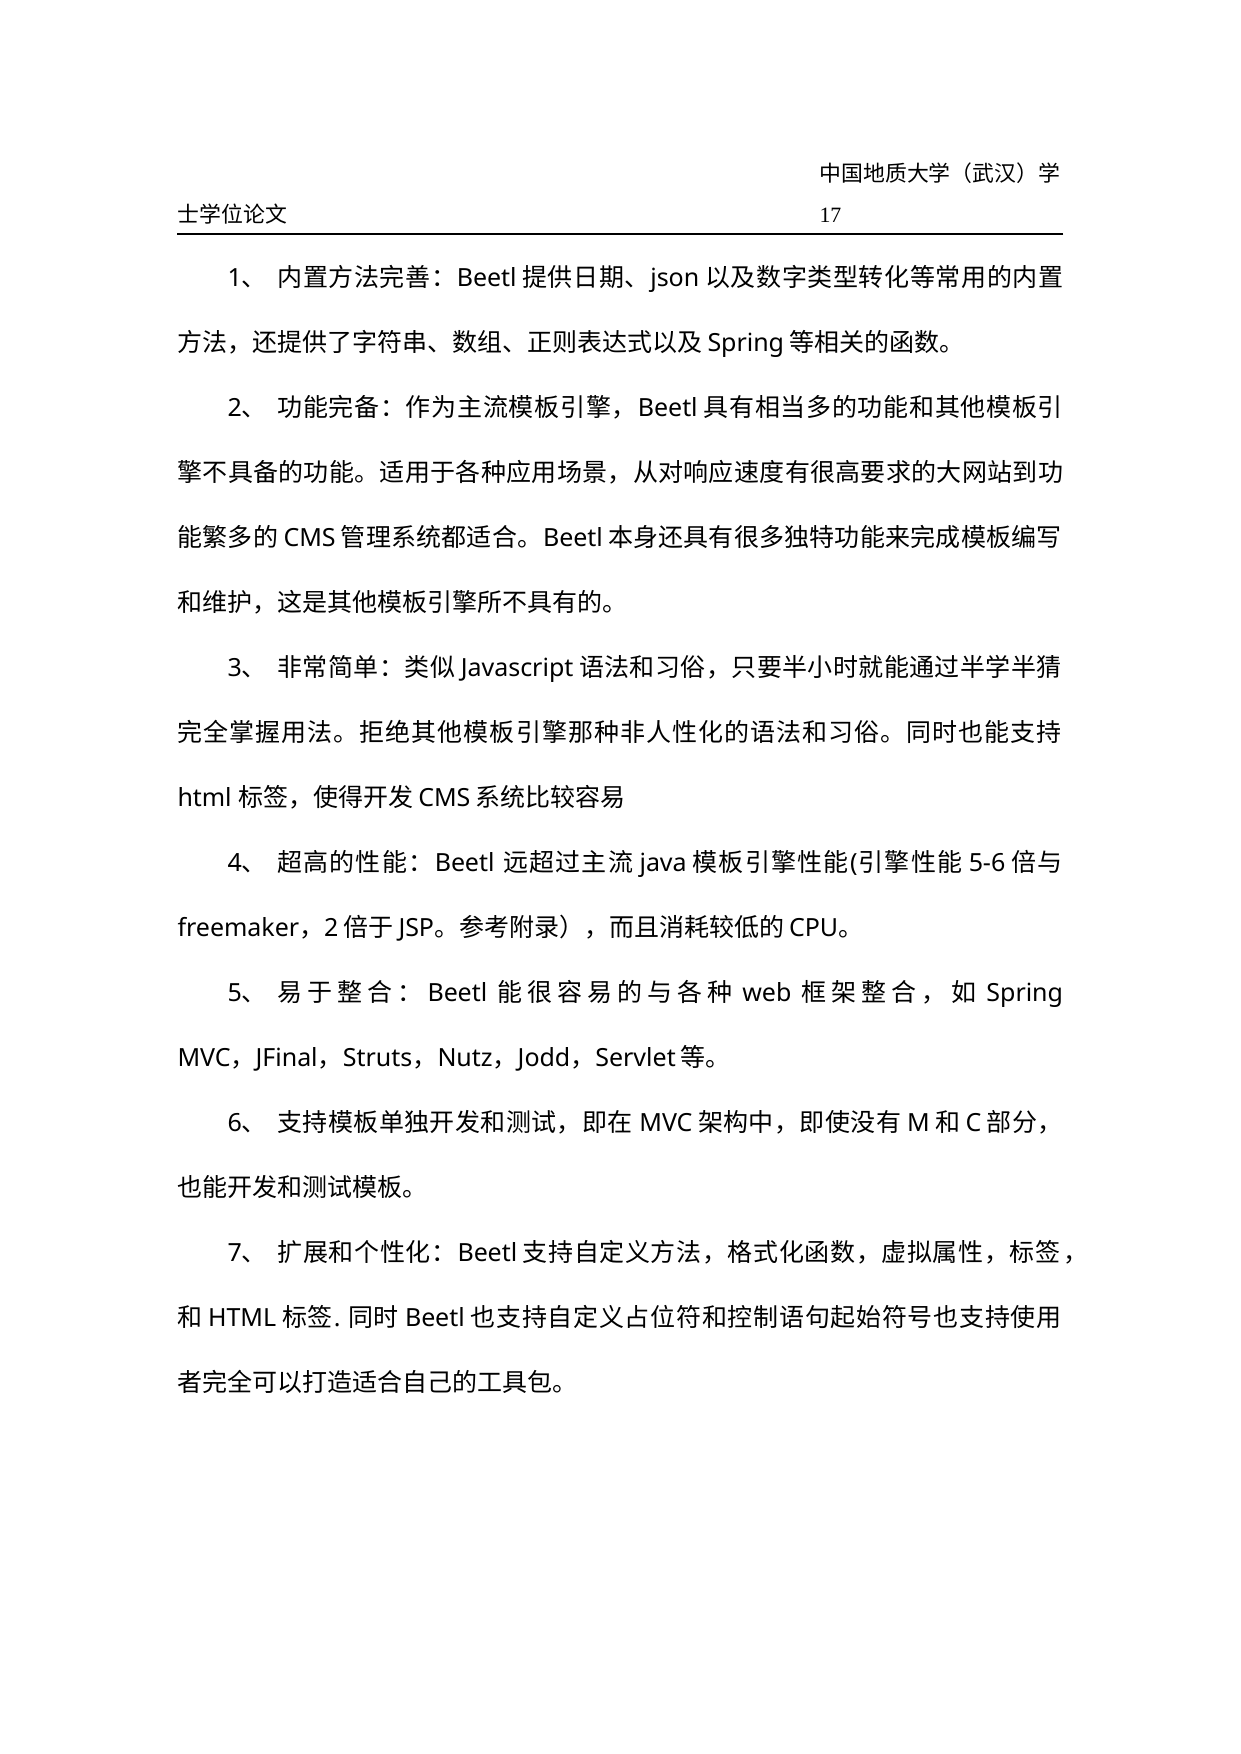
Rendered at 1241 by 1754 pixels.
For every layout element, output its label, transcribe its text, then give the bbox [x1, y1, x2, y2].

list 扩展和个性化：Beetl支持自定义方法，格式化函数，虚拟属性，标签，和HTML标签. 同时Beetl也支持自定义占位符和控制语句起始符号也支持使用者完全可以打造适合自己的工具包。 [177, 1218, 1063, 1413]
list 功能完备：作为主流模板引擎，Beetl具有相当多的功能和其他模板引擎不具备的功能。适用于各种应用场景，从对响应速度有很高要求的大网站到功能繁多的CMS管理系统都适合。Beetl本身还具有很多独特功能来完成模板编写和维护，这是其他模板引擎所不具有的。 [177, 373, 1063, 633]
list 超高的性能：Beetl 远超过主流java模板引擎性能(引擎性能5-6倍与freemaker，2倍于JSP。参考附录），而且消耗较低的CPU。 [177, 828, 1063, 958]
list 支持模板单独开发和测试，即在MVC架构中，即使没有M和C部分，也能开发和测试模板。 [177, 1088, 1063, 1218]
list 非常简单：类似Javascript语法和习俗，只要半小时就能通过半学半猜完全掌握用法。拒绝其他模板引擎那种非人性化的语法和习俗。同时也能支持html 标签，使得开发CMS系统比较容易 [177, 633, 1063, 828]
list 内置方法完善：Beetl提供日期、json以及数字类型转化等常用的内置方法，还提供了字符串、数组、正则表达式以及Spring等相关的函数。 [177, 243, 1063, 373]
list 易于整合：Beetl能很容易的与各种web框架整合，如Spring MVC，JFinal，Struts，Nutz，Jodd，Servlet等。 [177, 958, 1063, 1088]
